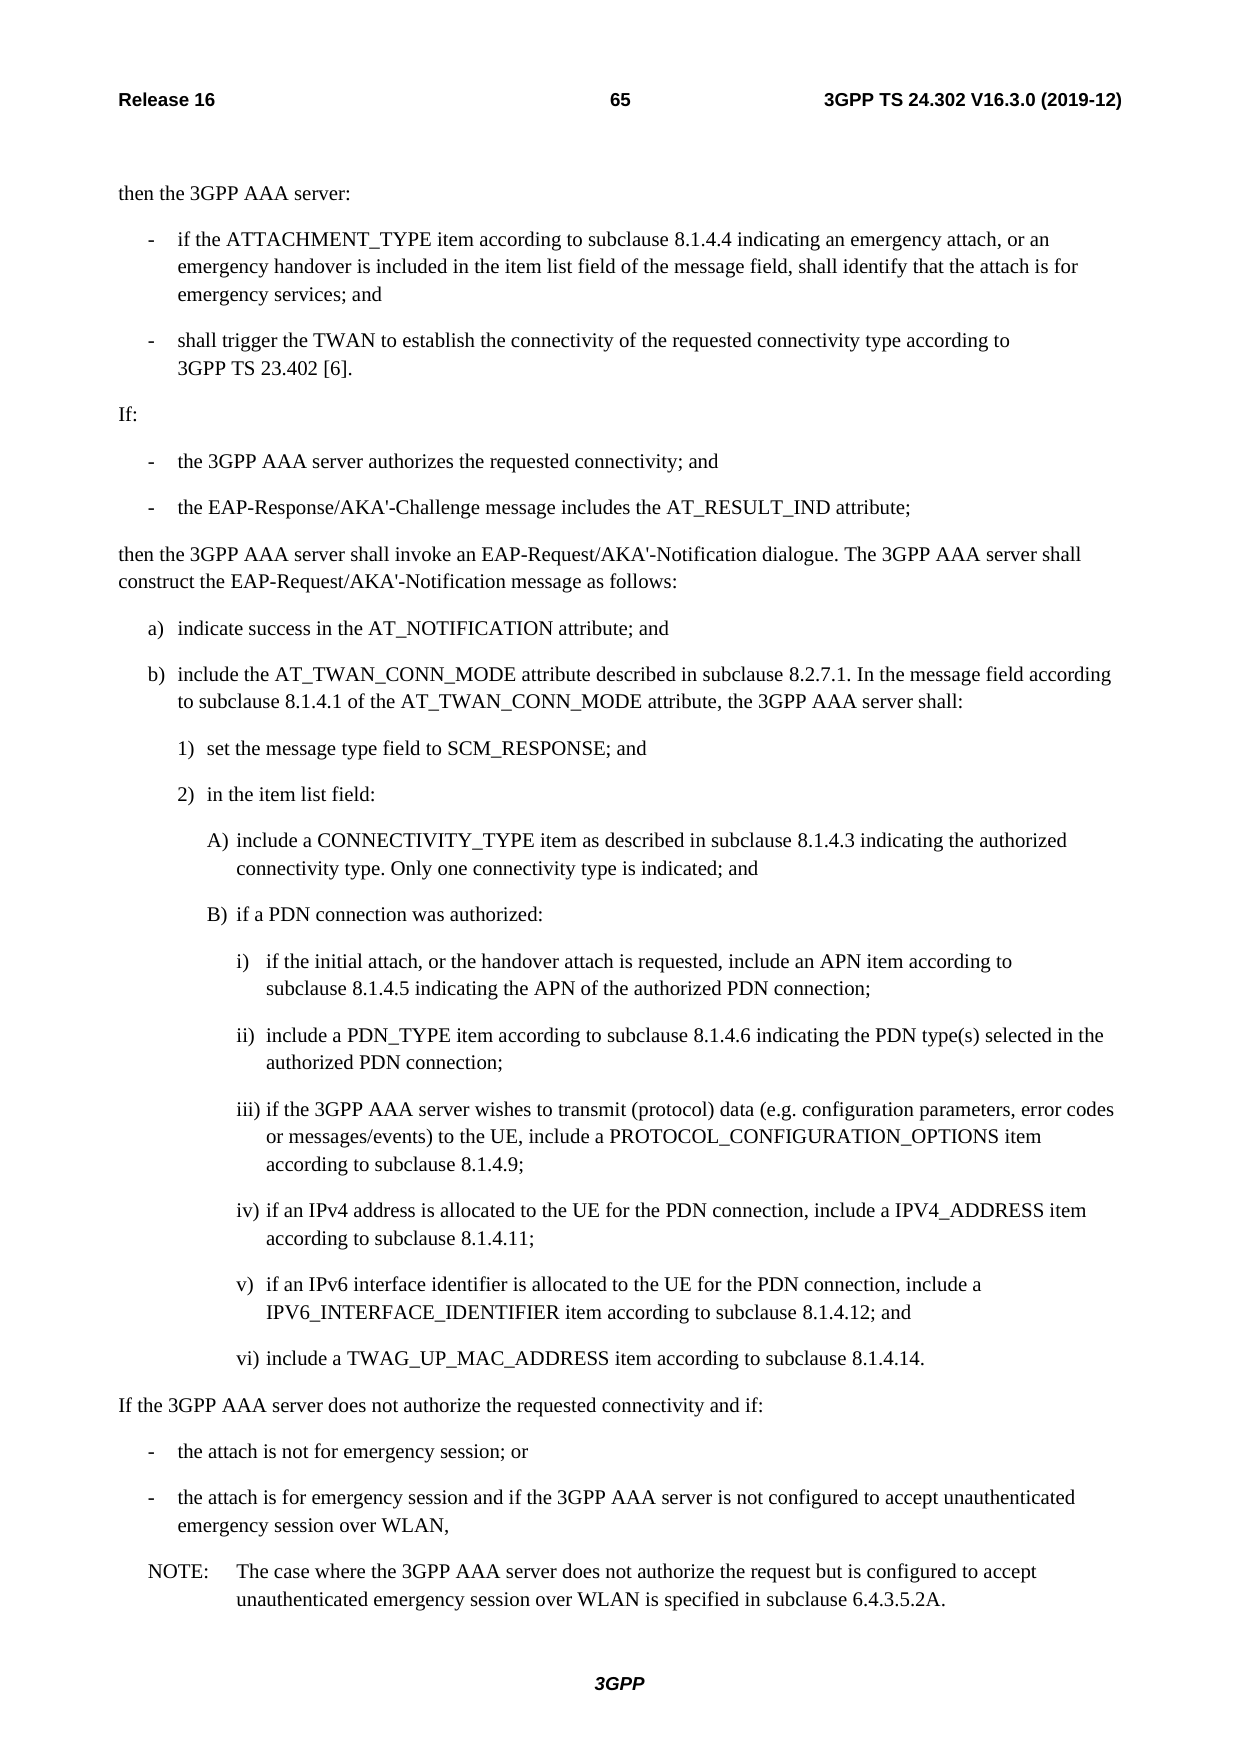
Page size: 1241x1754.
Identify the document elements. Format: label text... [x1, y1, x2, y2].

text If the 3GPP AAA server does not authorize the requested connectivity and if: [118, 1392, 1122, 1417]
text vi) include a TWAG_UP_MAC_ADDRESS item according to subclause 8.1.4.14. [236, 1346, 1122, 1370]
text a) indicate success in the AT_NOTIFICATION attribute; and [148, 615, 1122, 639]
text B) if a PDN connection was authorized: [207, 902, 1122, 926]
text NOTE: The case where the 3GPP AAA server does not authorize the request but is configured to accept unauthenticated emergency session over WLAN is specified in subclause 6.4.3.5.2A. [148, 1559, 1122, 1611]
text - the attach is for emergency session and if the 3GPP AAA server is not configured to accept unauthenticated emergency session over WLAN, [148, 1485, 1122, 1537]
text then the 3GPP AAA server shall invoke an EAP-Request/AKA'-Notification dialogue. The 3GPP AAA server shall construct the EAP-Request/AKA'-Notification message as follows: [118, 541, 1122, 593]
text iv) if an IPv4 address is allocated to the UE for the PDN connection, include a IPV4_ADDRESS item according to subclause 8.1.4.11; [236, 1198, 1122, 1250]
text v) if an IPv6 interface identifier is allocated to the UE for the PDN connection, include a IPV6_INTERFACE_IDENTIFIER item according to subclause 8.1.4.12; and [236, 1272, 1122, 1324]
text A) include a CONNECTIVITY_TYPE item as described in subclause 8.1.4.3 indicating the authorized connectivity type. Only one connectivity type is indicated; and [207, 828, 1122, 880]
text - the 3GPP AAA server authorizes the requested connectivity; and [148, 449, 1122, 473]
text - the EAP-Response/AKA'-Challenge message includes the AT_RESULT_IND attribute; [148, 495, 1122, 519]
text iii) if the 3GPP AAA server wishes to transmit (protocol) data (e.g. configuration parameters, error codes or messages/events) to the UE, include a PROTOCOL_CONFIGURATION_OPTIONS item according to subclause 8.1.4.9; [236, 1097, 1122, 1176]
text i) if the initial attach, or the handover attach is requested, include an APN item according to subclause 8.1.4.5 indicating the APN of the authorized PDN connection; [236, 949, 1122, 1000]
text - if the ATTACHMENT_TYPE item according to subclause 8.1.4.4 indicating an emergency attach, or an emergency handover is included in the item list field of the message field, shall identify that the attach is for emergency services; and [148, 227, 1122, 306]
text If: [118, 402, 1122, 426]
text ii) include a PDN_TYPE item according to subclause 8.1.4.6 indicating the PDN type(s) selected in the authorized PDN connection; [236, 1023, 1122, 1074]
text - the attach is not for emergency session; or [148, 1439, 1122, 1463]
text 1) set the message type field to SCM_RESPONSE; and [177, 736, 1122, 760]
text - shall trigger the TWAN to establish the connectivity of the requested connectivity type according to 3GPP TS 23.402 [6]. [148, 328, 1122, 380]
text b) include the AT_TWAN_CONN_MODE attribute described in subclause 8.2.7.1. In the message field according to subclause 8.1.4.1 of the AT_TWAN_CONN_MODE attribute, the 3GPP AAA server shall: [148, 662, 1122, 713]
text 2) in the item list field: [177, 782, 1122, 806]
text then the 3GPP AAA server: [118, 181, 1122, 204]
